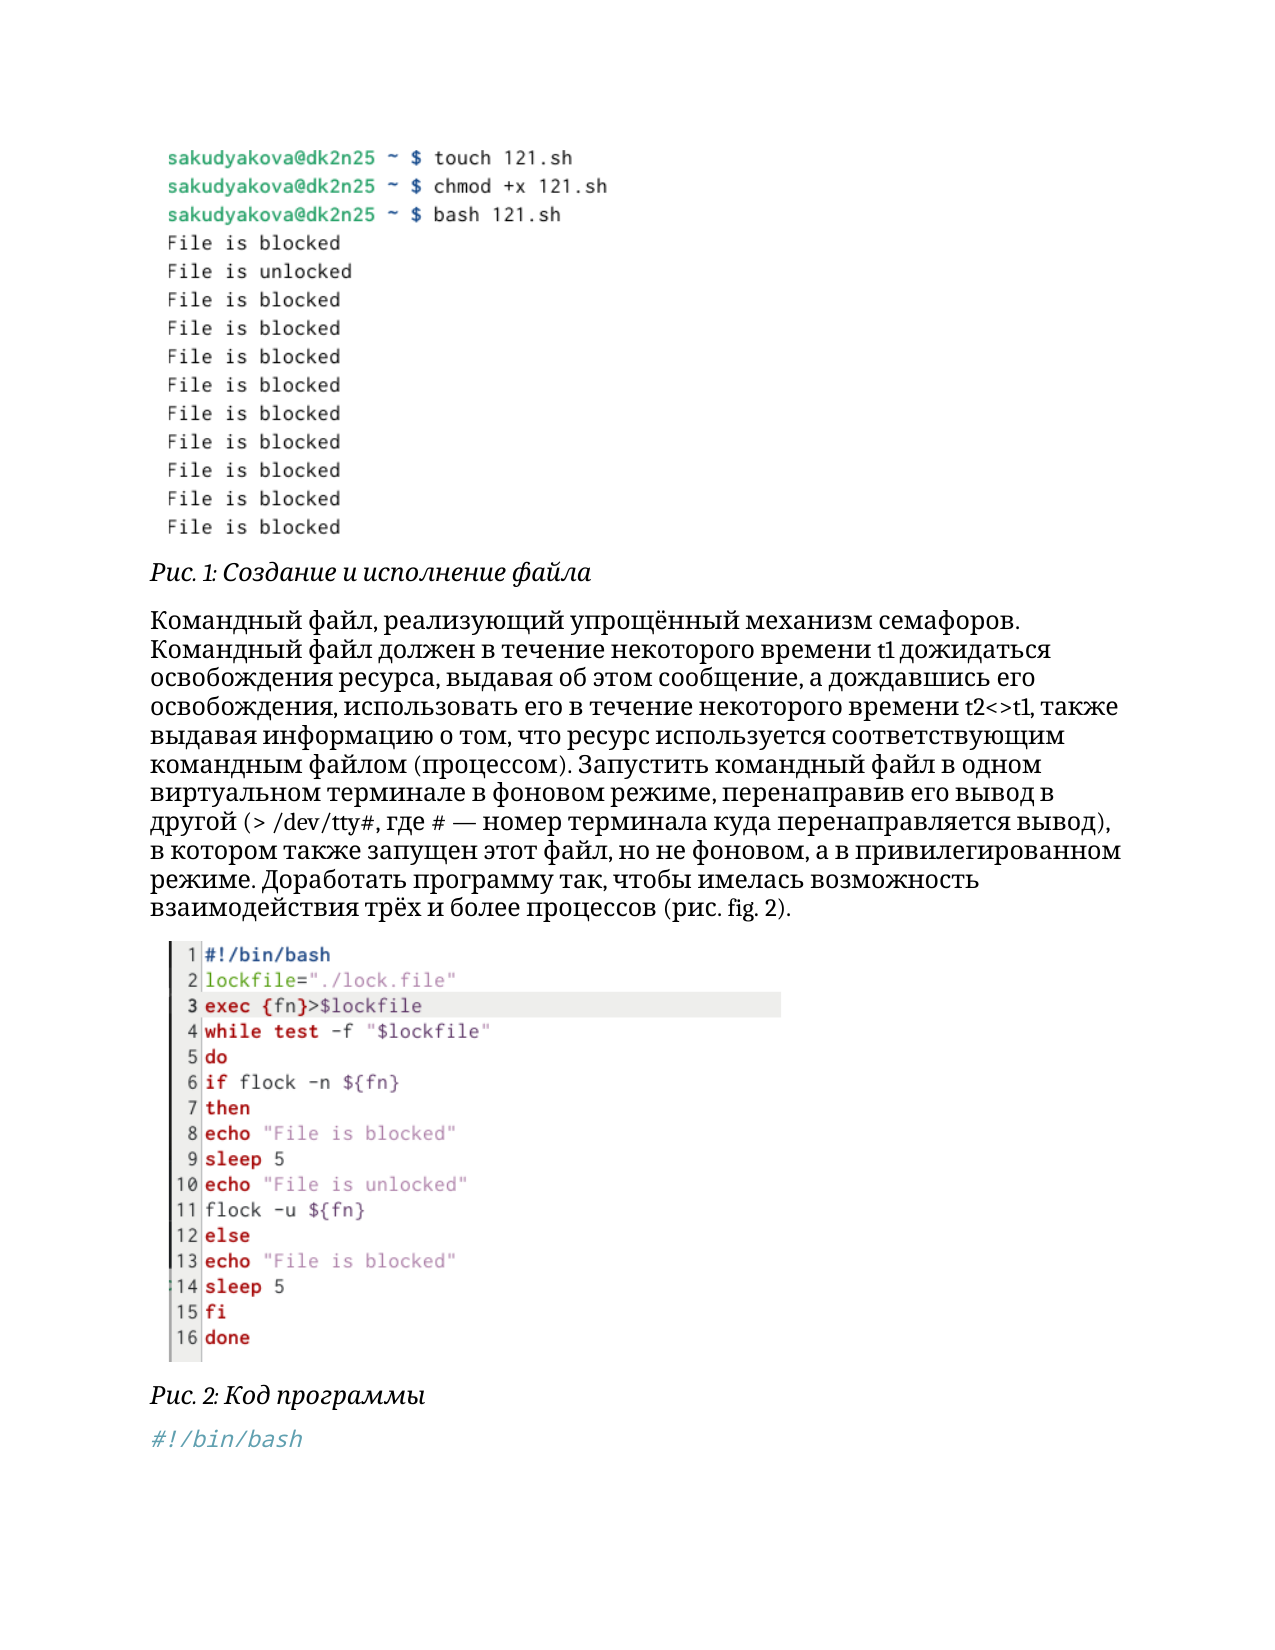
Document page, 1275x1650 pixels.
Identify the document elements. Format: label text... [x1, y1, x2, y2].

text Рис. 1: Создание и исполнение файла [150, 559, 1125, 588]
text Рис. 2: Код программы [150, 1382, 1125, 1411]
picture [168, 150, 782, 539]
text Командный файл, реализующий упрощённый механизм семафоров. Командный файл должен в течение некоторого времени t1 дожидаться освобождения ресурса, выдавая об этом сообщение, а дождавшись его освобождения, использовать его в течение некоторого времени t2<>t1, также выдавая информацию о том, что ресурс используется соответствующим командным файлом (процессом). Запустить командный файл в одном виртуальном терминале в фоновом режиме, перенаправив его вывод в другой (> /dev/tty#, где # — номер терминала куда перенаправляется вывод), в котором также запущен этот файл, но не фоновом, а в привилегированном режиме. Доработать программу так, чтобы имелась возможность взаимодействия трёх и более процессов (рис. fig. 2). [150, 607, 1125, 923]
picture [168, 941, 782, 1362]
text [150, 1423, 1125, 1483]
